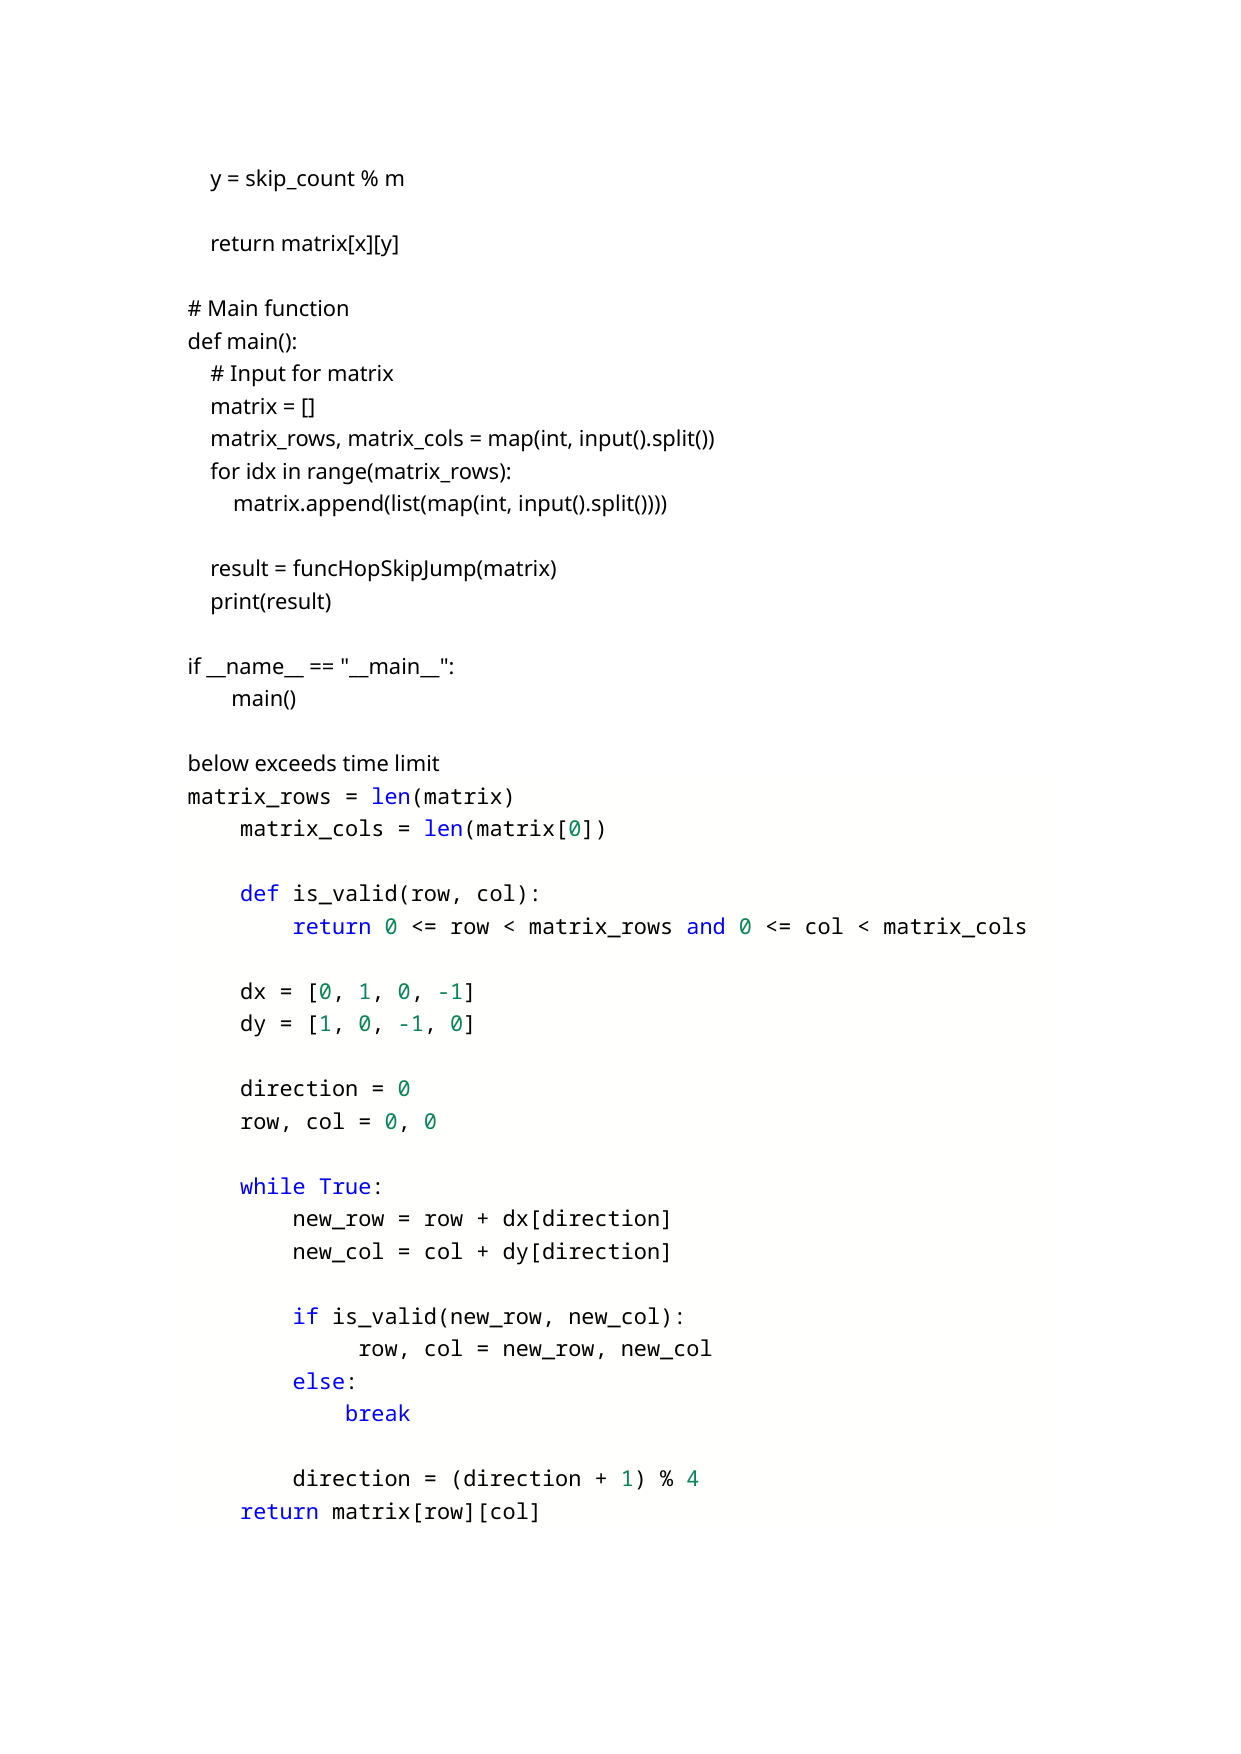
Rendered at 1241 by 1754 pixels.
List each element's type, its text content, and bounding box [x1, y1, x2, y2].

text matrix = [] [187, 389, 1053, 422]
text matrix_rows = len(matrix) [187, 779, 1053, 812]
text new_col = col + dy[direction] [187, 1234, 1053, 1267]
text below exceeds time limit [187, 747, 1053, 779]
text # Main function [187, 292, 1053, 324]
text matrix_cols = len(matrix[0]) [187, 812, 1053, 844]
text if is_valid(new_row, new_col): [187, 1299, 1053, 1332]
text main() [187, 682, 1053, 714]
text return matrix[x][y] [187, 227, 1053, 259]
text direction = 0 [187, 1072, 1053, 1104]
text if __name__ == "__main__": [187, 649, 1053, 682]
text break [187, 1397, 1053, 1429]
text def is_valid(row, col): [187, 877, 1053, 909]
text return 0 <= row < matrix_rows and 0 <= col < matrix_cols [187, 909, 1053, 942]
text # Input for matrix [187, 357, 1053, 389]
text dx = [0, 1, 0, -1] [187, 974, 1053, 1007]
text row, col = 0, 0 [187, 1104, 1053, 1137]
text matrix_rows, matrix_cols = map(int, input().split()) [187, 422, 1053, 454]
text y = skip_count % m [187, 162, 1053, 194]
text else: [187, 1364, 1053, 1397]
text for idx in range(matrix_rows): [187, 454, 1053, 487]
text row, col = new_row, new_col [187, 1332, 1053, 1364]
text new_row = row + dx[direction] [187, 1202, 1053, 1234]
text matrix.append(list(map(int, input().split()))) [187, 487, 1053, 519]
text dy = [1, 0, -1, 0] [187, 1007, 1053, 1039]
text print(result) [187, 584, 1053, 617]
text while True: [187, 1169, 1053, 1202]
text return matrix[row][col] [187, 1494, 1053, 1527]
text result = funcHopSkipJump(matrix) [187, 552, 1053, 584]
text def main(): [187, 324, 1053, 357]
text direction = (direction + 1) % 4 [187, 1462, 1053, 1494]
